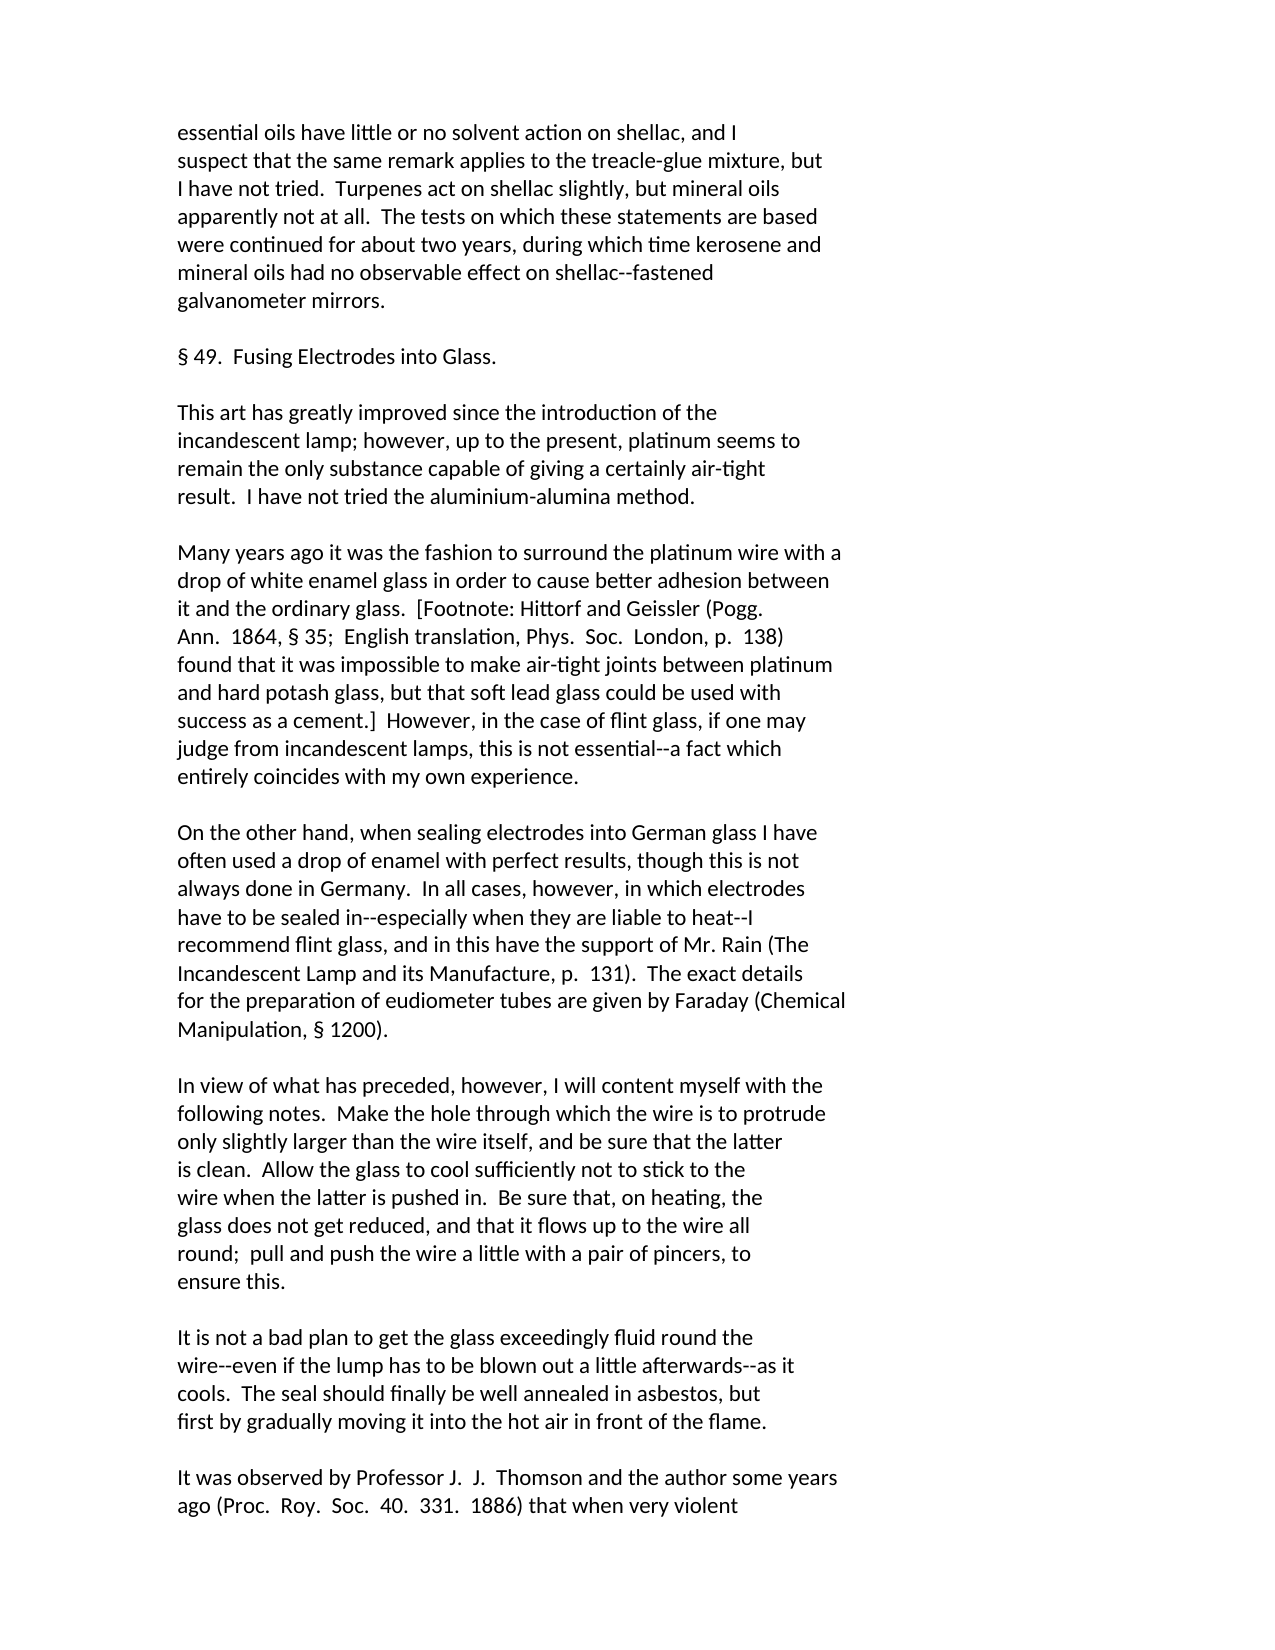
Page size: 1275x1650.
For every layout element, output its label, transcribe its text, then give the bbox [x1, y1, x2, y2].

text have to be sealed in--especially when they are liable to heat--I [177, 903, 1186, 931]
text essential oils have little or no solvent action on shellac, and I [177, 118, 1186, 146]
text always done in Germany. In all cases, however, in which electrodes [177, 874, 1186, 903]
text recommend flint glass, and in this have the support of Mr. Rain (The [177, 931, 1186, 959]
text Incandescent Lamp and its Manufacture, p. 131). The exact details [177, 959, 1186, 987]
text Manipulation, § 1200). [177, 1015, 1186, 1043]
text often used a drop of enamel with perfect results, though this is not [177, 847, 1186, 874]
text for the preparation of eudiometer tubes are given by Faraday (Chemical [177, 987, 1186, 1015]
text apparently not at all. The tests on which these statements are based [177, 202, 1186, 230]
text galvanometer mirrors. [177, 286, 1186, 314]
text round; pull and push the wire a little with a pair of pincers, to [177, 1239, 1186, 1267]
text found that it was impossible to make air-tight joints between platinum [177, 650, 1186, 678]
text result. I have not tried the aluminium-alumina method. [177, 482, 1186, 510]
text were continued for about two years, during which time kerosene and [177, 230, 1186, 258]
text wire--even if the lump has to be blown out a little afterwards--as it [177, 1351, 1186, 1379]
text entirely coincides with my own experience. [177, 762, 1186, 791]
text It is not a bad plan to get the glass exceedingly fluid round the [177, 1323, 1186, 1351]
text remain the only substance capable of giving a certainly air-tight [177, 454, 1186, 482]
text I have not tried. Turpenes act on shellac slightly, but mineral oils [177, 174, 1186, 202]
text success as a cement.] However, in the case of flint glass, if one may [177, 706, 1186, 734]
text judge from incandescent lamps, this is not essential--a fact which [177, 734, 1186, 762]
text On the other hand, when sealing electrodes into German glass I have [177, 818, 1186, 847]
text first by gradually moving it into the hot air in front of the flame. [177, 1407, 1186, 1435]
text glass does not get reduced, and that it flows up to the wire all [177, 1211, 1186, 1239]
text wire when the latter is pushed in. Be sure that, on heating, the [177, 1183, 1186, 1211]
text suspect that the same remark applies to the treacle-glue mixture, but [177, 146, 1186, 174]
text following notes. Make the hole through which the wire is to protrude [177, 1099, 1186, 1127]
text and hard potash glass, but that soft lead glass could be used with [177, 678, 1186, 706]
text mineral oils had no observable effect on shellac--fastened [177, 258, 1186, 286]
text In view of what has preceded, however, I will content myself with the [177, 1071, 1186, 1099]
text is clean. Allow the glass to cool sufficiently not to stick to the [177, 1155, 1186, 1183]
text ensure this. [177, 1267, 1186, 1295]
text cools. The seal should finally be well annealed in asbestos, but [177, 1379, 1186, 1407]
text Many years ago it was the fashion to surround the platinum wire with a [177, 538, 1186, 566]
text ago (Proc. Roy. Soc. 40. 331. 1886) that when very violent [177, 1491, 1186, 1519]
text drop of white enamel glass in order to cause better adhesion between [177, 566, 1186, 594]
text only slightly larger than the wire itself, and be sure that the latter [177, 1127, 1186, 1155]
text It was observed by Professor J. J. Thomson and the author some years [177, 1463, 1186, 1491]
text it and the ordinary glass. [Footnote: Hittorf and Geissler (Pogg. [177, 594, 1186, 622]
text This art has greatly improved since the introduction of the [177, 398, 1186, 426]
text § 49. Fusing Electrodes into Glass. [177, 342, 1186, 370]
text incandescent lamp; however, up to the present, platinum seems to [177, 426, 1186, 454]
text Ann. 1864, § 35; English translation, Phys. Soc. London, p. 138) [177, 622, 1186, 650]
